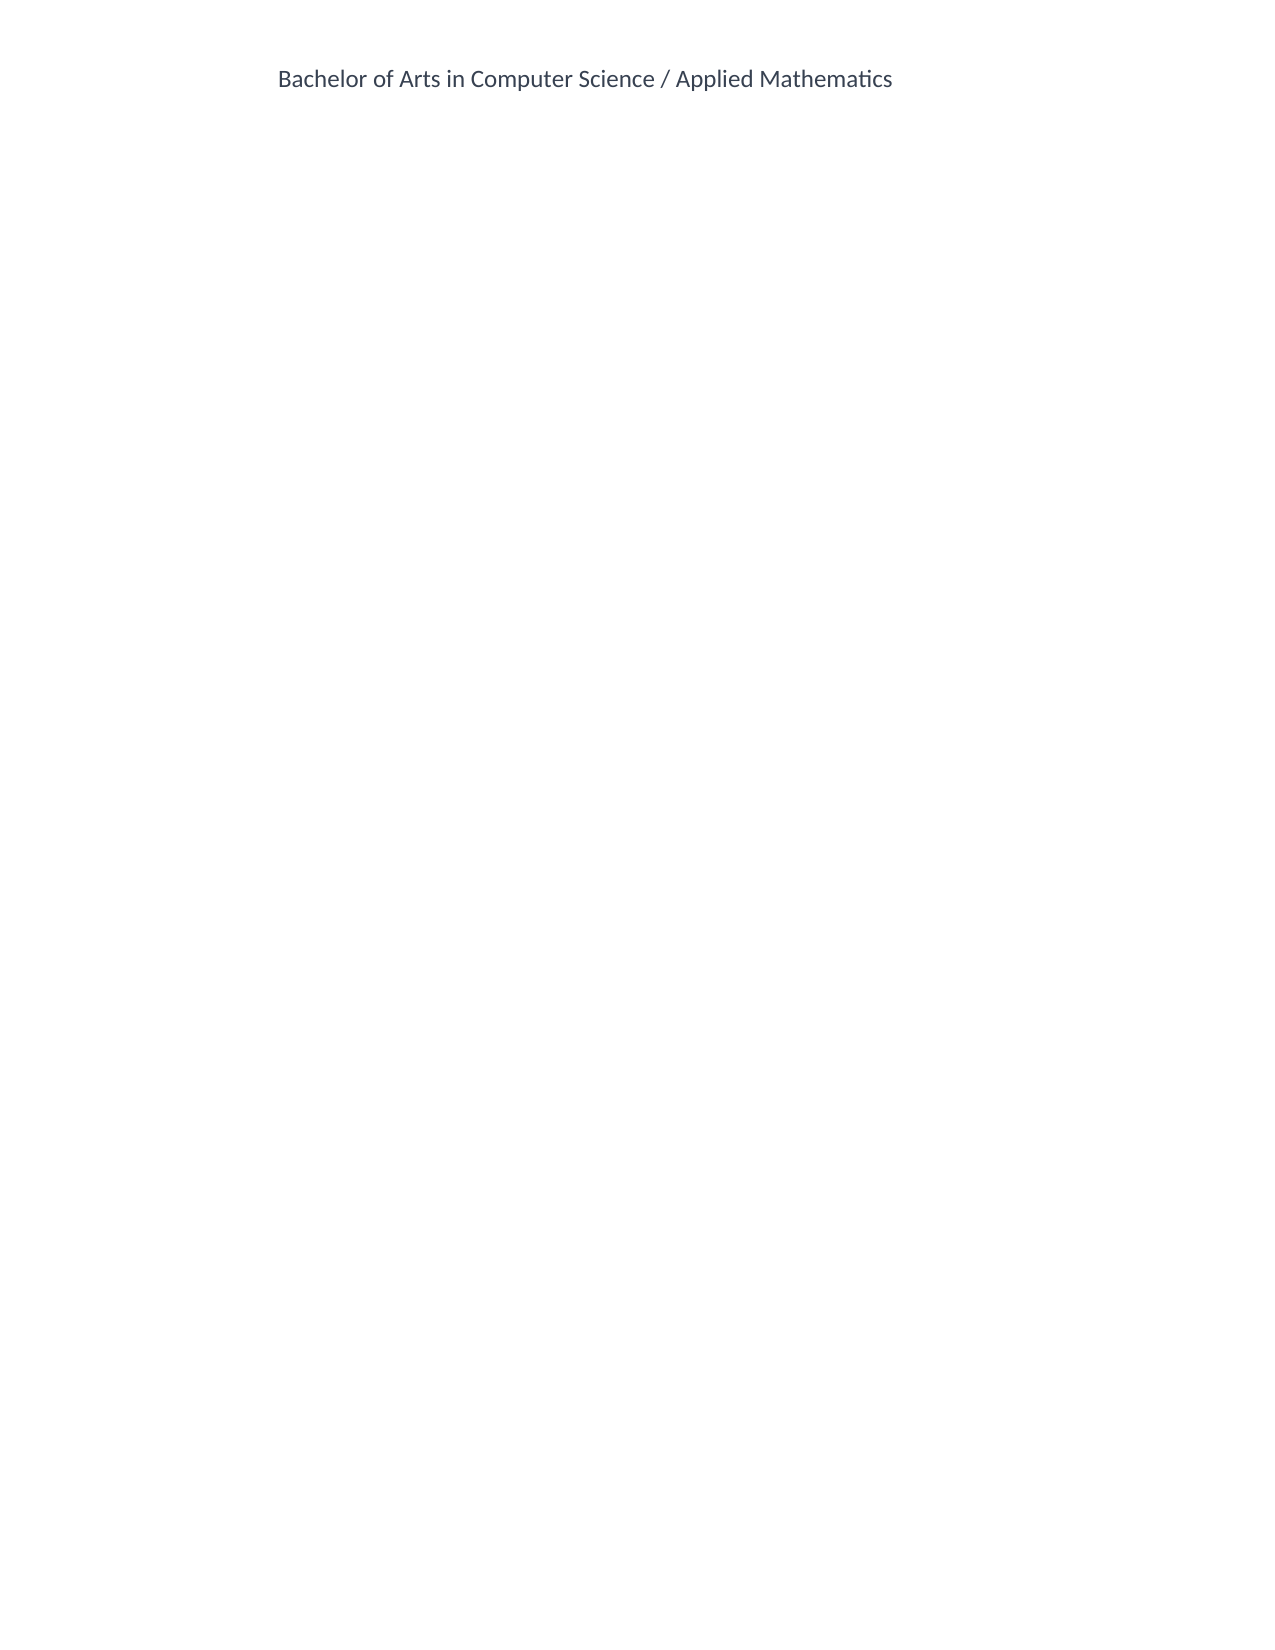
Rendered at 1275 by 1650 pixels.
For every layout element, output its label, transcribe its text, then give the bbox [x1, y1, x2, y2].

text Bachelor of Arts in Computer Science / Applied Mathematics [278, 63, 1181, 94]
